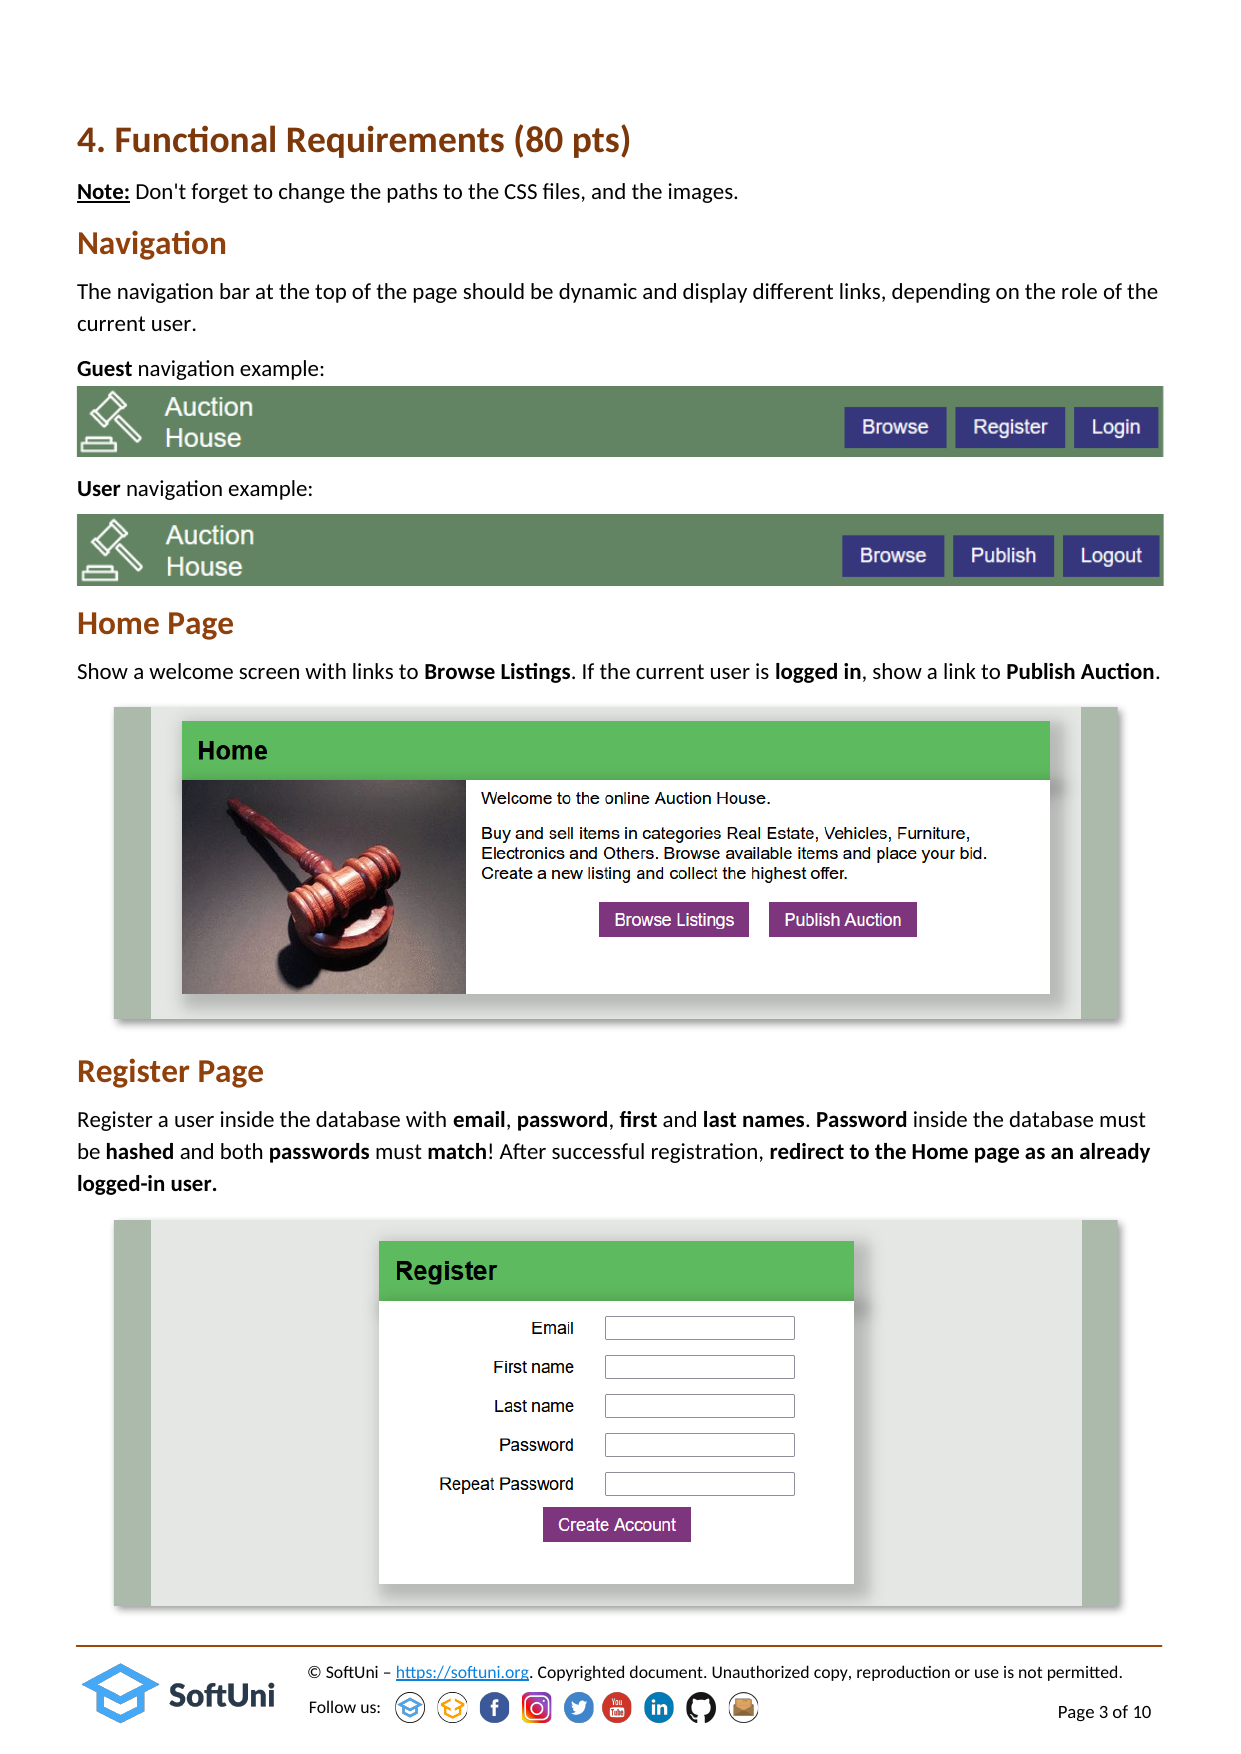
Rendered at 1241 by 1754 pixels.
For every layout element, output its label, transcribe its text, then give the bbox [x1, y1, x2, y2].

text Show a welcome screen with links to Browse Listings. If the current user is logged in, show a link to Publish Auction. [77, 657, 1163, 685]
picture [113, 707, 1118, 1019]
text Register a user inside the database with email, password, first and last names. Password inside the database must be hashed and both passwords must match! After successful registration, redirect to the Home page as an already logged-in user. [77, 1105, 1163, 1197]
subtitle Home Page [77, 602, 1163, 643]
picture [644, 1692, 653, 1701]
picture [522, 1692, 552, 1723]
subtitle Register Page [77, 1050, 1163, 1091]
picture [658, 1705, 667, 1714]
picture [76, 386, 1164, 457]
picture [564, 1692, 594, 1723]
picture [113, 1220, 1118, 1606]
picture [75, 1658, 281, 1729]
picture [728, 1692, 759, 1723]
picture [76, 514, 1164, 586]
subtitle Functional Requirements (80 pts) [77, 116, 1163, 162]
list Guest navigation example: [77, 354, 1163, 382]
picture [644, 1714, 653, 1723]
picture [665, 1692, 674, 1701]
picture [686, 1692, 716, 1723]
picture [395, 1692, 425, 1723]
text User navigation example: [77, 474, 1163, 502]
text Note: Don't forget to change the paths to the CSS files, and the images. [77, 177, 1163, 205]
picture [437, 1692, 468, 1723]
text The navigation bar at the top of the page should be dynamic and display different links, depending on the role of the current user. [77, 277, 1163, 337]
subtitle Navigation [77, 222, 1163, 263]
picture [479, 1692, 510, 1723]
picture [665, 1714, 674, 1723]
picture [602, 1692, 632, 1723]
